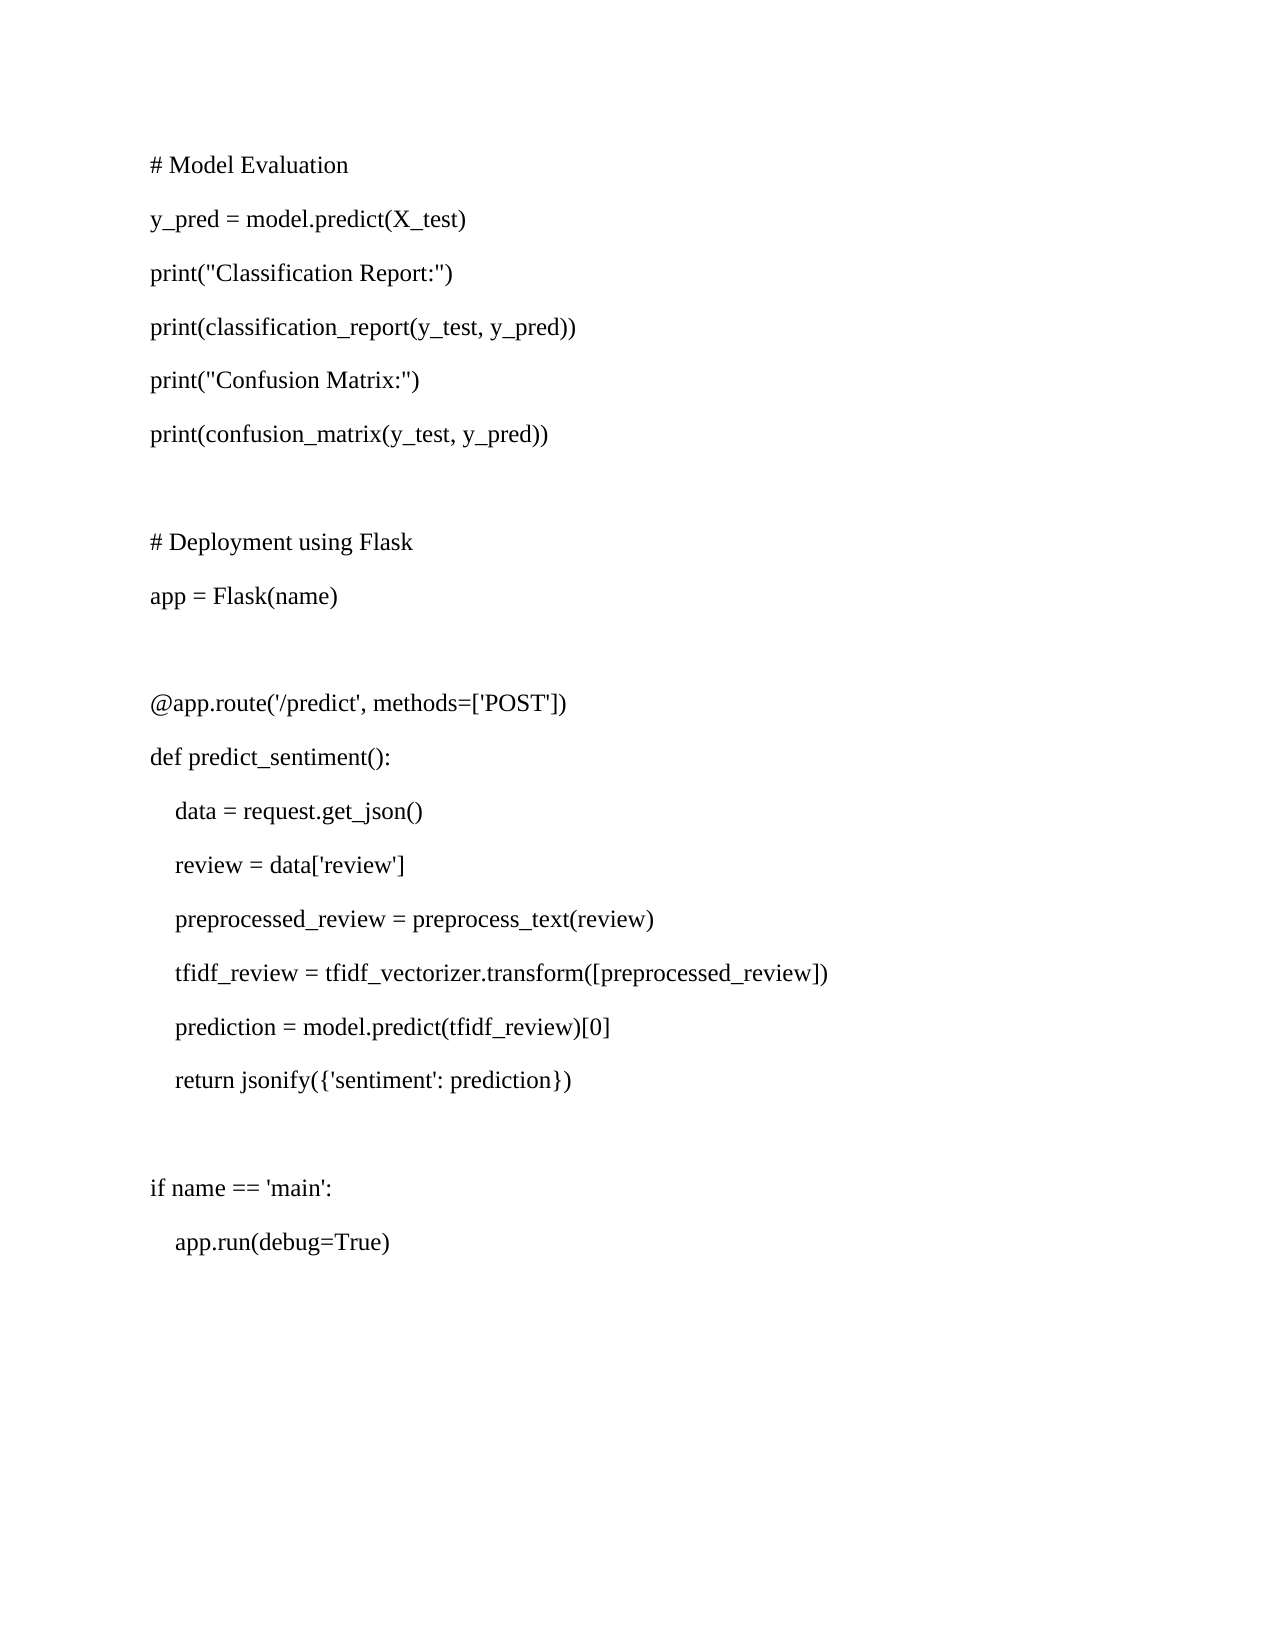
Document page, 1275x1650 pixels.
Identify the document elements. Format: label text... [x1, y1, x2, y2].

text prediction = model.predict(tfidf_review)[0] [150, 1012, 1125, 1040]
text print(classification_report(y_test, y_pred)) [150, 312, 1125, 340]
text print("Classification Report:") [150, 258, 1125, 286]
text data = request.get_json() [150, 796, 1125, 825]
text print("Confusion Matrix:") [150, 365, 1125, 394]
text preprocessed_review = preprocess_text(review) [150, 904, 1125, 933]
text if name == 'main': [150, 1173, 1125, 1202]
text print(confusion_matrix(y_test, y_pred)) [150, 419, 1125, 448]
text app.run(debug=True) [150, 1227, 1125, 1256]
text @app.route('/predict', methods=['POST']) [150, 688, 1125, 717]
text # Deployment using Flask [150, 527, 1125, 556]
text return jsonify({'sentiment': prediction}) [150, 1066, 1125, 1094]
text tfidf_review = tfidf_vectorizer.transform([preprocessed_review]) [150, 958, 1125, 987]
text app = Flask(name) [150, 581, 1125, 609]
text y_pred = model.predict(X_test) [150, 204, 1125, 233]
text review = data['review'] [150, 850, 1125, 879]
text def predict_sentiment(): [150, 742, 1125, 771]
text # Model Evaluation [150, 150, 1125, 179]
